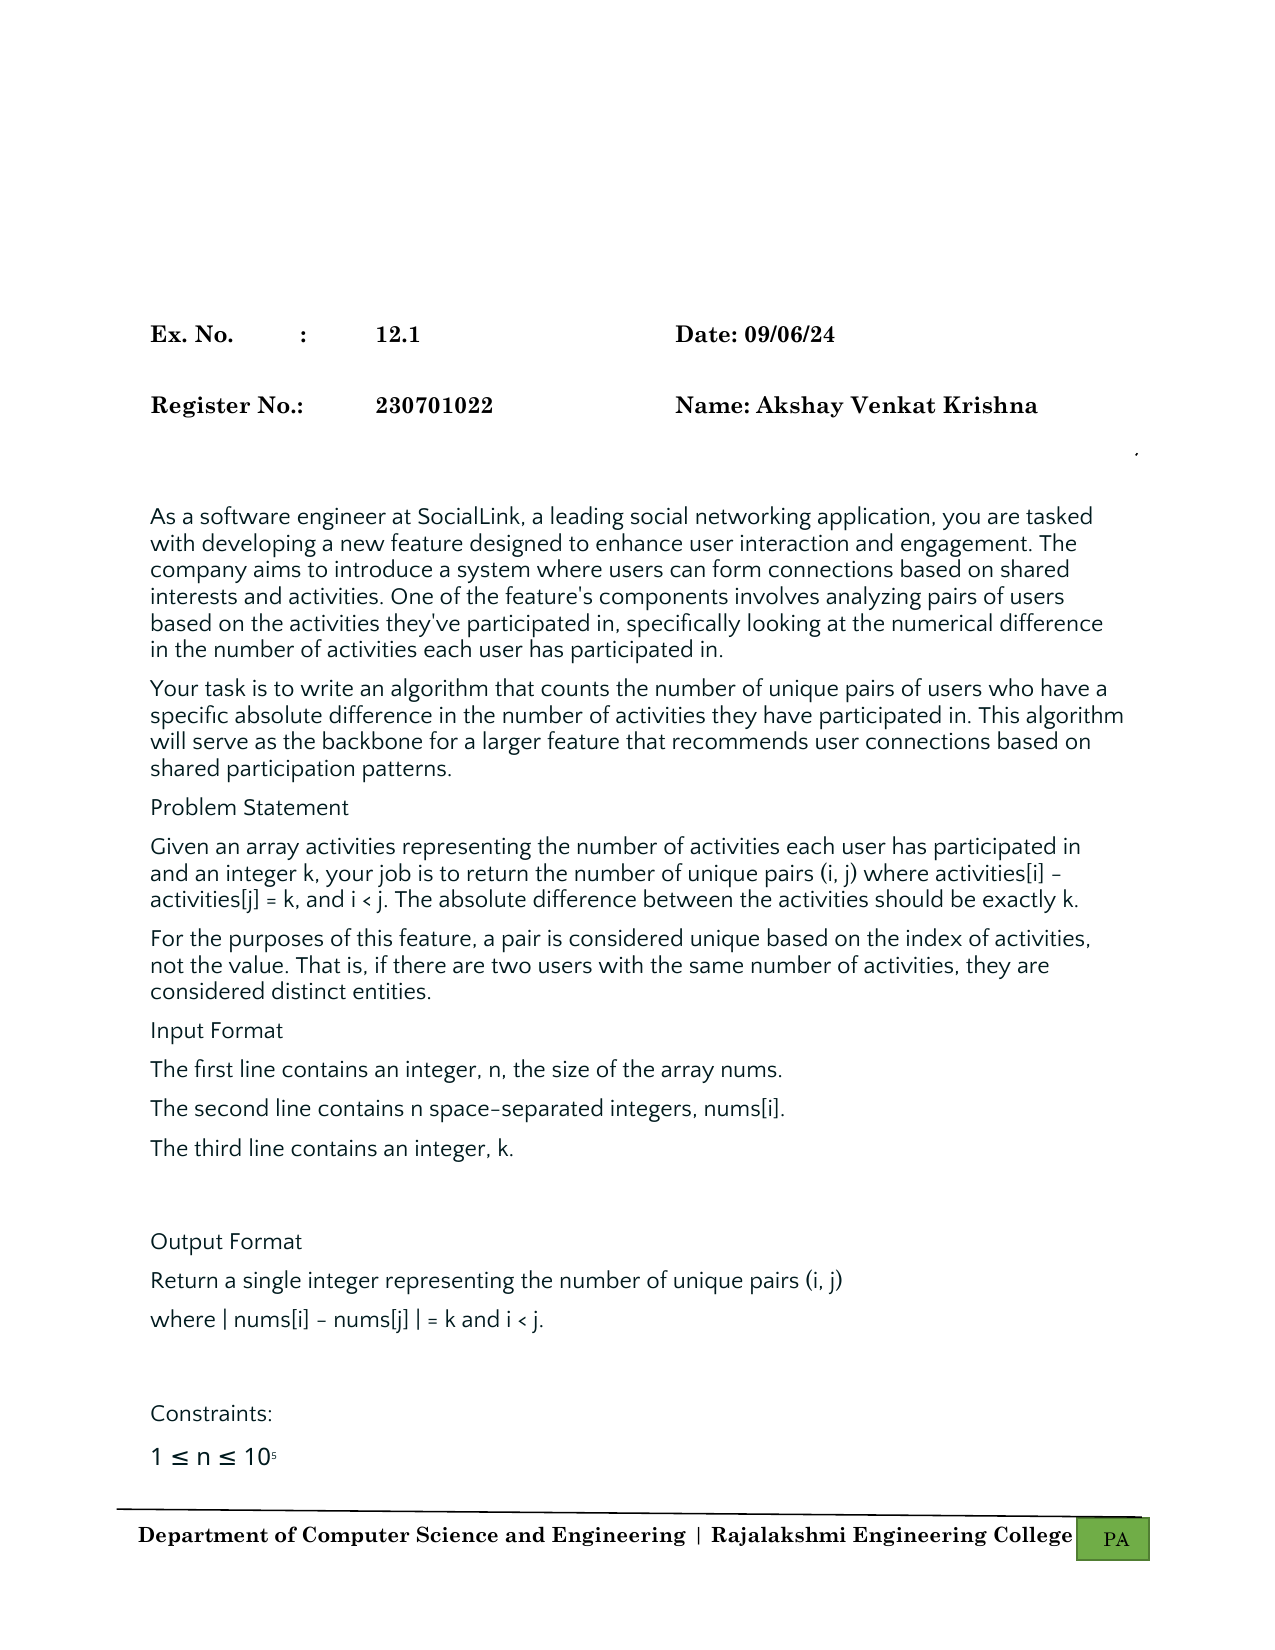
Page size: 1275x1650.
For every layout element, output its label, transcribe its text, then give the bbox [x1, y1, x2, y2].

text The second line contains n space-separated integers, nums[i]. [150, 1097, 1125, 1123]
text Output Format [150, 1229, 1125, 1256]
text The third line contains an integer, k. [150, 1136, 1125, 1162]
text As a software engineer at SocialLink, a leading social networking application, you are tasked with developing a new feature designed to enhance user interaction and engagement. The company aims to introduce a system where users can form connections based on shared interests and activities. One of the feature's components involves analyzing pairs of users based on the activities they've participated in, specifically looking at the numerical difference in the number of activities each user has participated in. [150, 504, 1125, 664]
text Constraints: [150, 1401, 1125, 1428]
text Return a single integer representing the number of unique pairs (i, j) [150, 1268, 1125, 1295]
text Input Format [150, 1018, 1125, 1045]
text Ex. No. : 12.1 Date: 09/06/24 [150, 320, 1125, 348]
text where | nums[i] - nums[j] | = k and i < j. [150, 1307, 1125, 1334]
text The first line contains an integer, n, the size of the array nums. [150, 1057, 1125, 1084]
text For the purposes of this feature, a pair is considered unique based on the index of activities, not the value. That is, if there are two users with the same number of activities, they are considered distinct entities. [150, 926, 1125, 1006]
text Register No.: 230701022 Name: Akshay Venkat Krishna [150, 391, 1125, 418]
text Problem Statement [150, 795, 1125, 822]
text 5 [150, 1440, 1125, 1473]
text Given an array activities representing the number of activities each user has participated in and an integer k, your job is to return the number of unique pairs (i, j) where activities[i] - activities[j] = k, and i < j. The absolute difference between the activities should be exactly k. [150, 834, 1125, 914]
text Your task is to write an algorithm that counts the number of unique pairs of users who have a specific absolute difference in the number of activities they have participated in. This algorithm will serve as the backbone for a larger feature that recommends user connections based on shared participation patterns. [150, 676, 1125, 782]
